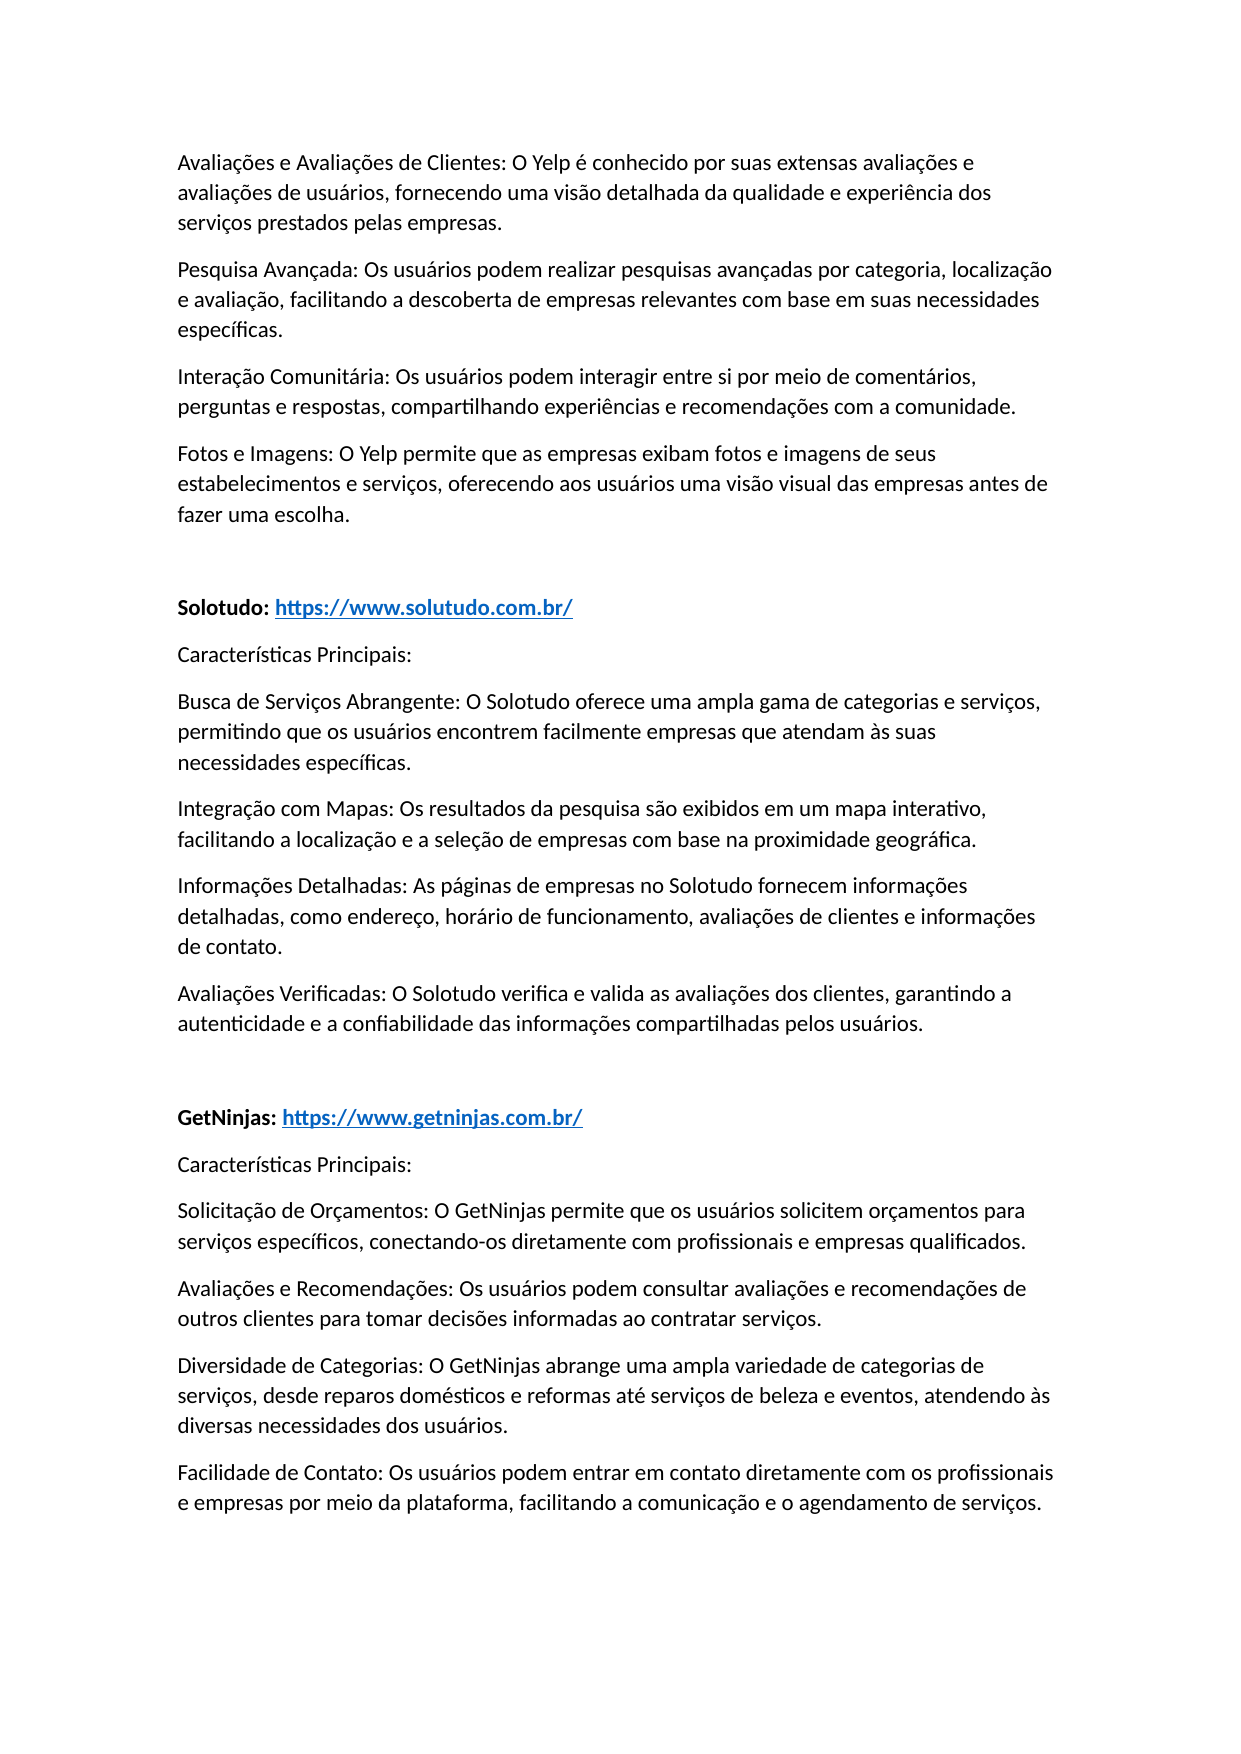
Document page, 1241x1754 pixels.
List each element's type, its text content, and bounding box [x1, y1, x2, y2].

text Solotudo: https://www.solutudo.com.br/ [177, 593, 1063, 621]
text Diversidade de Categorias: O GetNinjas abrange uma ampla variedade de categorias de serviços, desde reparos domésticos e reformas até serviços de beleza e eventos, atendendo às diversas necessidades dos usuários. [177, 1351, 1063, 1439]
text Solicitação de Orçamentos: O GetNinjas permite que os usuários solicitem orçamentos para serviços específicos, conectando-os diretamente com profissionais e empresas qualificados. [177, 1197, 1063, 1255]
text Fotos e Imagens: O Yelp permite que as empresas exibam fotos e imagens de seus estabelecimentos e serviços, oferecendo aos usuários uma visão visual das empresas antes de fazer uma escolha. [177, 439, 1063, 528]
text Pesquisa Avançada: Os usuários podem realizar pesquisas avançadas por categoria, localização e avaliação, facilitando a descoberta de empresas relevantes com base em suas necessidades específicas. [177, 255, 1063, 343]
text Informações Detalhadas: As páginas de empresas no Solotudo fornecem informações detalhadas, como endereço, horário de funcionamento, avaliações de clientes e informações de contato. [177, 872, 1063, 960]
text GetNinjas: https://www.getninjas.com.br/ [177, 1103, 1063, 1131]
text Facilidade de Contato: Os usuários podem entrar em contato diretamente com os profissionais e empresas por meio da plataforma, facilitando a comunicação e o agendamento de serviços. [177, 1458, 1063, 1516]
text Integração com Mapas: Os resultados da pesquisa são exibidos em um mapa interativo, facilitando a localização e a seleção de empresas com base na proximidade geográfica. [177, 794, 1063, 853]
text Características Principais: [177, 1150, 1063, 1178]
text Avaliações e Recomendações: Os usuários podem consultar avaliações e recomendações de outros clientes para tomar decisões informadas ao contratar serviços. [177, 1274, 1063, 1332]
text Interação Comunitária: Os usuários podem interagir entre si por meio de comentários, perguntas e respostas, compartilhando experiências e recomendações com a comunidade. [177, 362, 1063, 420]
text Busca de Serviços Abrangente: O Solotudo oferece uma ampla gama de categorias e serviços, permitindo que os usuários encontrem facilmente empresas que atendam às suas necessidades específicas. [177, 687, 1063, 776]
text Características Principais: [177, 640, 1063, 668]
text Avaliações e Avaliações de Clientes: O Yelp é conhecido por suas extensas avaliações e avaliações de usuários, fornecendo uma visão detalhada da qualidade e experiência dos serviços prestados pelas empresas. [177, 148, 1063, 236]
text Avaliações Verificadas: O Solotudo verifica e valida as avaliações dos clientes, garantindo a autenticidade e a confiabilidade das informações compartilhadas pelos usuários. [177, 979, 1063, 1037]
